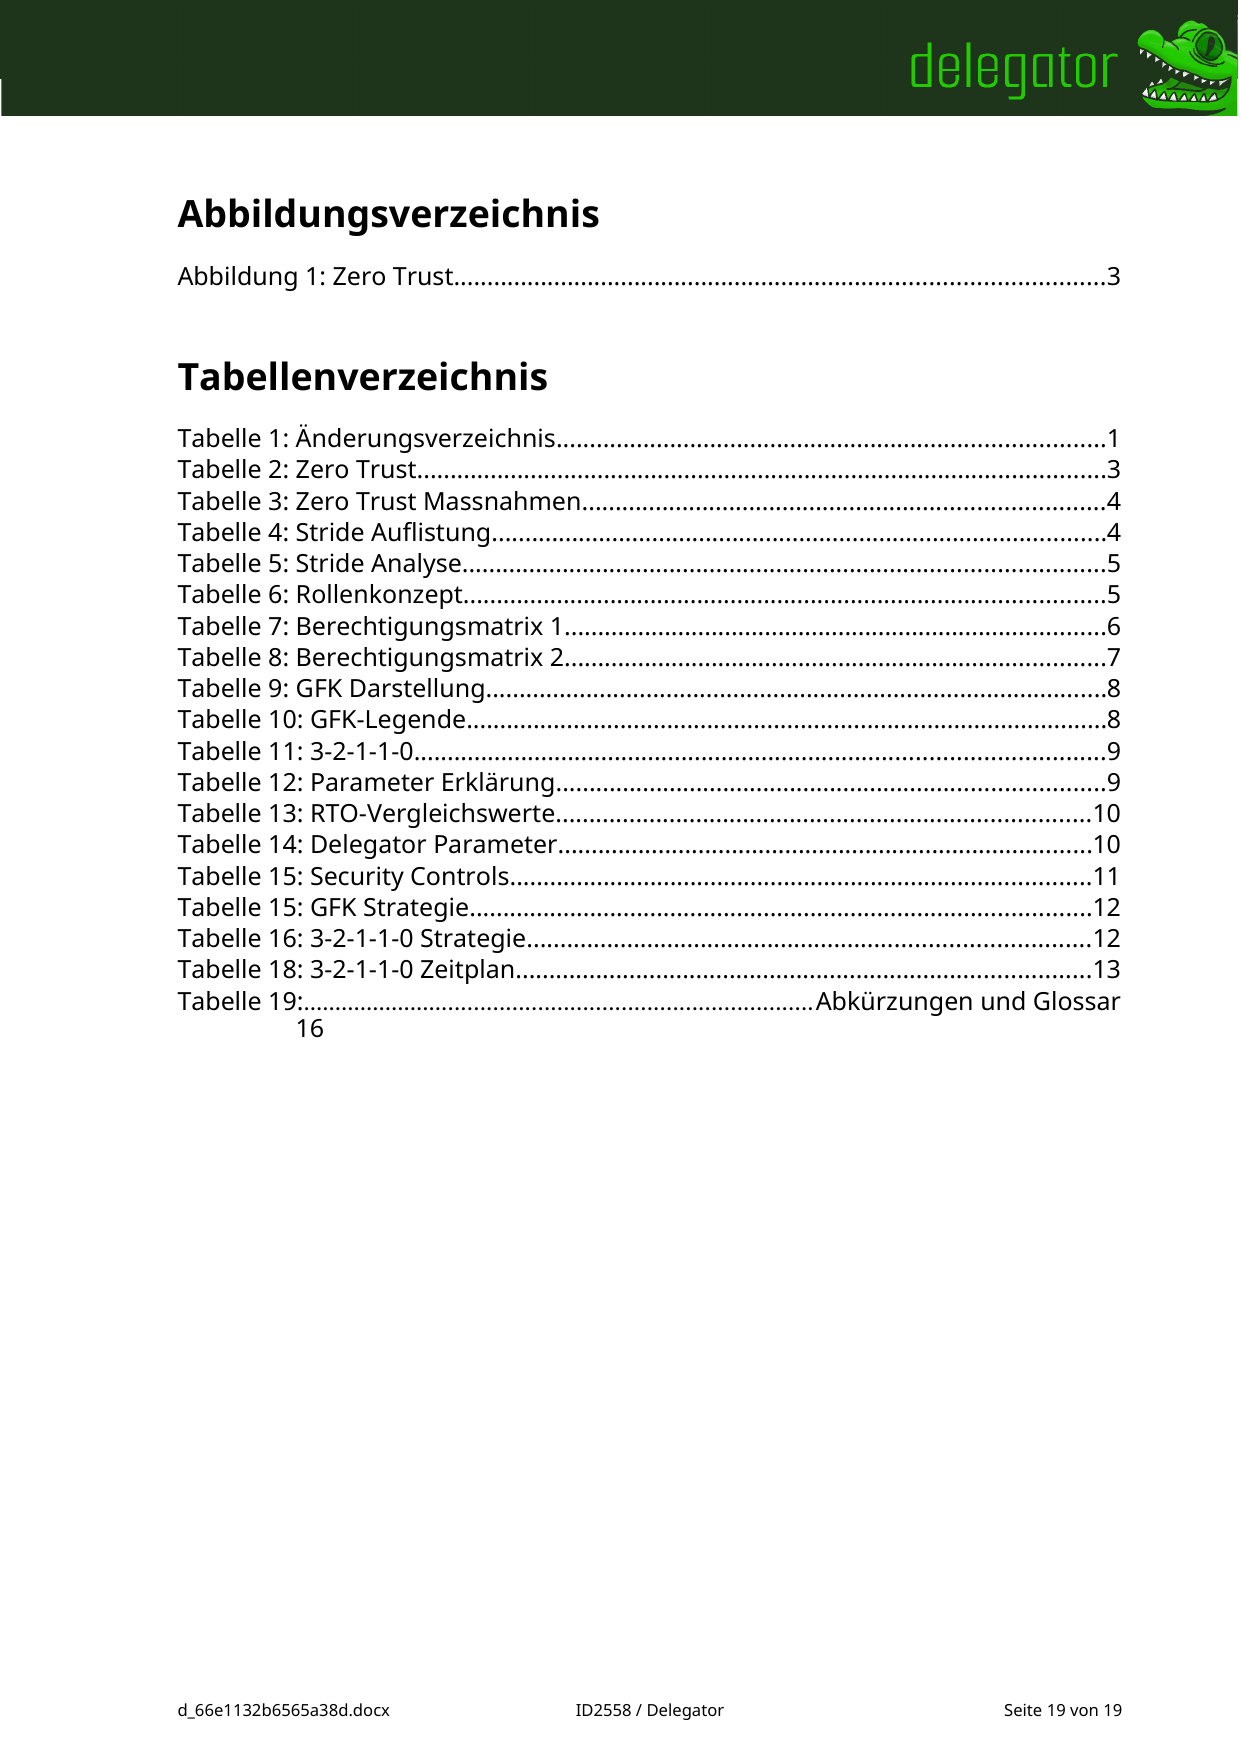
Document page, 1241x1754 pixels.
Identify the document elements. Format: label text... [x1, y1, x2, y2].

text Tabelle 4: Stride Auflistung 4 [177, 519, 1122, 547]
text Tabellenverzeichnis [177, 350, 1122, 401]
text Tabelle 16: 3-2-1-1-0 Strategie 12 [177, 926, 1122, 953]
text Abbildung 1: Zero Trust 3 [177, 264, 1122, 291]
text Tabelle 13: RTO-Vergleichswerte 10 [177, 801, 1122, 828]
text Tabelle 15: GFK Strategie 12 [177, 894, 1122, 922]
text Tabelle 10: GFK-Legende 8 [177, 707, 1122, 734]
text Tabelle 6: Rollenkonzept 5 [177, 582, 1122, 609]
text Tabelle 5: Stride Analyse 5 [177, 551, 1122, 578]
text Tabelle 18: 3-2-1-1-0 Zeitplan 13 [177, 957, 1122, 984]
text Abbildungsverzeichnis [177, 188, 1122, 239]
text Tabelle 2: Zero Trust 3 [177, 457, 1122, 484]
text Tabelle 14: Delegator Parameter 10 [177, 832, 1122, 859]
text Tabelle 3: Zero Trust Massnahmen 4 [177, 488, 1122, 515]
text Tabelle 11: 3-2-1-1-0 9 [177, 738, 1122, 765]
text Tabelle 12: Parameter Erklärung 9 [177, 769, 1122, 797]
text Tabelle 15: Security Controls 11 [177, 863, 1122, 890]
text Tabelle 19: Abkürzungen und Glossar 16 [177, 988, 1122, 1042]
text Tabelle 7: Berechtigungsmatrix 1 6 [177, 613, 1122, 640]
text Tabelle 9: GFK Darstellung 8 [177, 676, 1122, 703]
text Tabelle 8: Berechtigungsmatrix 2 7 [177, 644, 1122, 672]
text Tabelle 1: Änderungsverzeichnis 1 [177, 426, 1122, 453]
picture [0, 0, 1238, 116]
